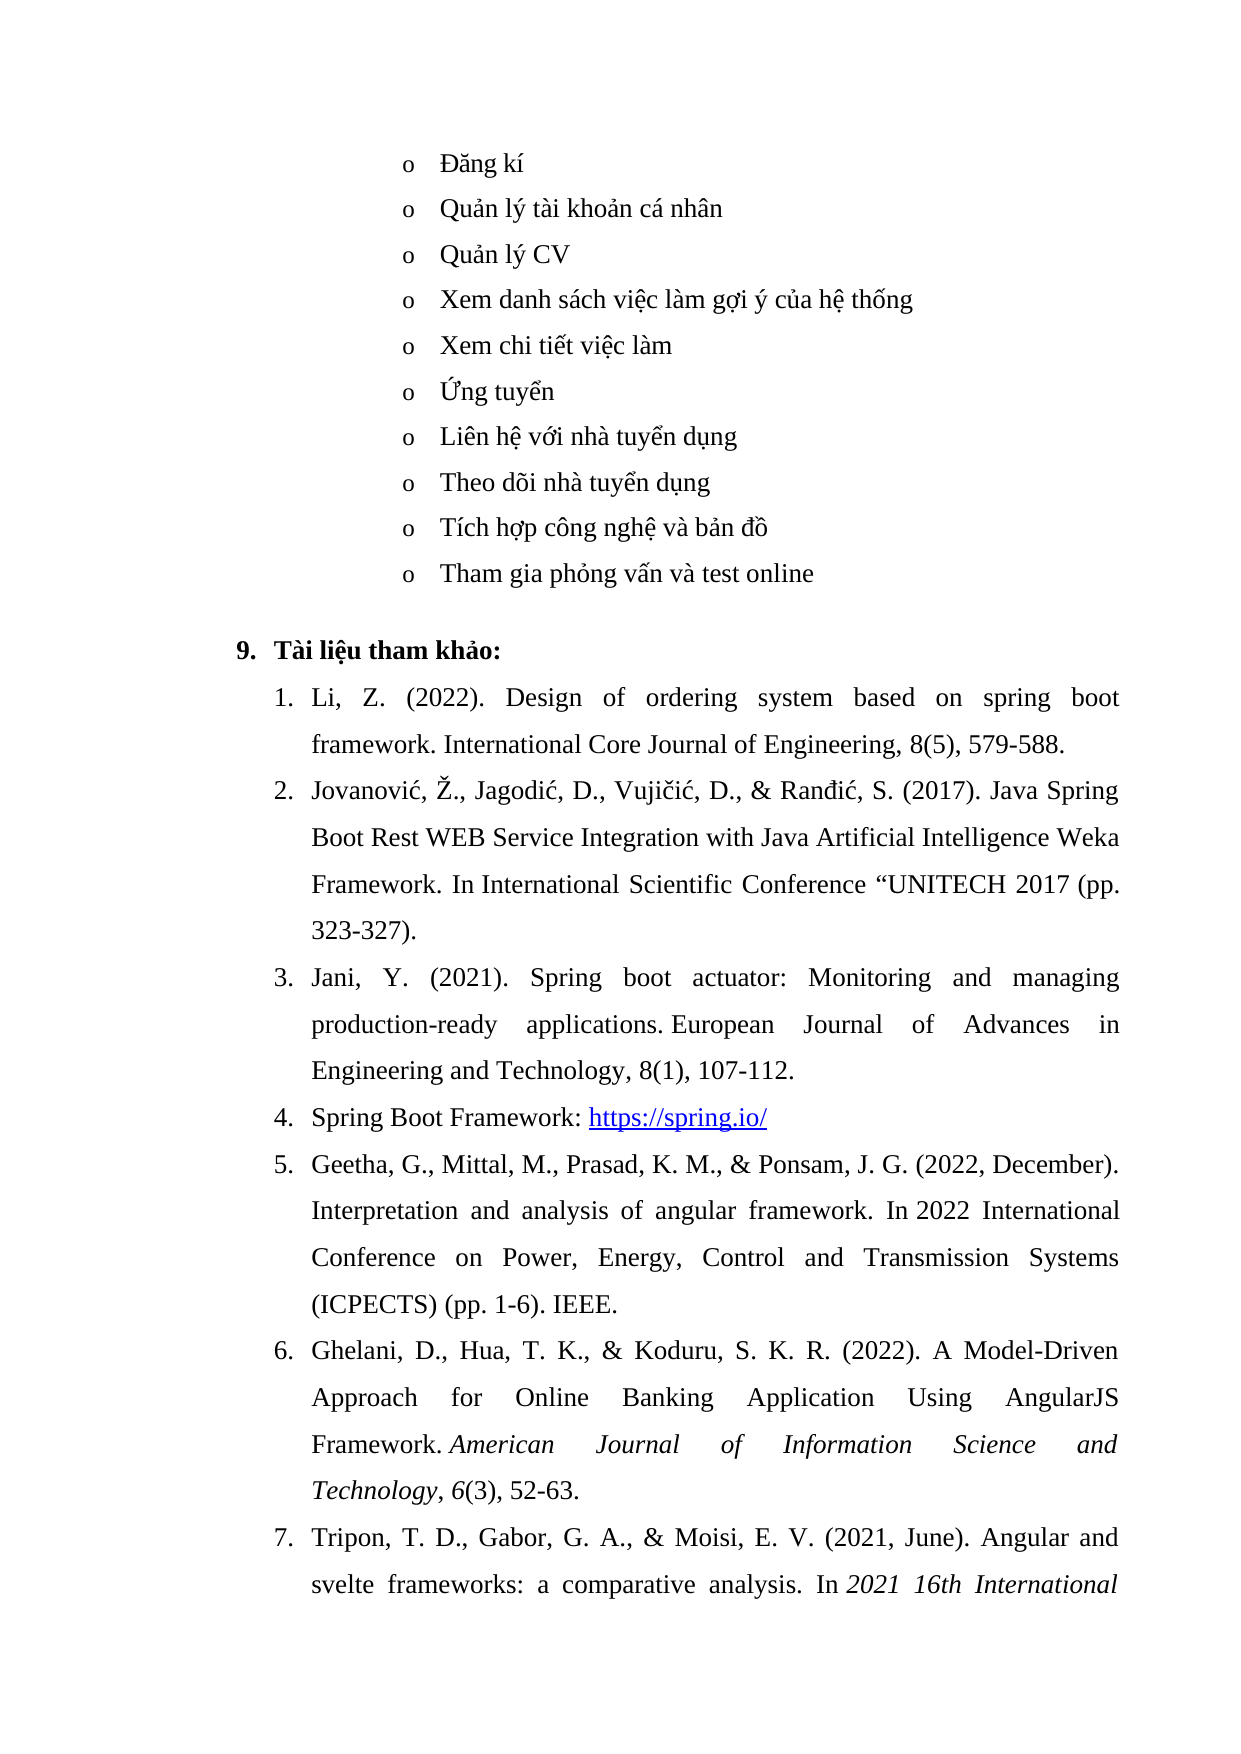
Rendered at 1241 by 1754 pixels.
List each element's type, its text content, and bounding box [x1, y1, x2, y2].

list Jovanović, Ž., Jagodić, D., Vujičić, D., & Ranđić, S. (2017). Java Spring Boot Rest WEB Service Integration with Java Artificial Intelligence Weka Framework. In International Scientific Conference “UNITECH 2017 (pp. 323-327). [273, 774, 1120, 946]
list Geetha, G., Mittal, M., Prasad, K. M., & Ponsam, J. G. (2022, December). Interpretation and analysis of angular framework. In 2022 International Conference on Power, Energy, Control and Transmission Systems (ICPECTS) (pp. 1-6). IEEE. [273, 1148, 1120, 1319]
list Liên hệ với nhà tuyển dụng [402, 420, 1120, 451]
list Quản lý CV [402, 238, 1120, 269]
list Spring Boot Framework: https://spring.io/ [273, 1101, 1120, 1132]
list Theo dõi nhà tuyển dụng [402, 466, 1120, 497]
list Ghelani, D., Hua, T. K., & Koduru, S. K. R. (2022). A Model-Driven Approach for Online Banking Application Using AngularJS Framework. American Journal of Information Science and Technology, 6(3), 52-63. [273, 1334, 1120, 1506]
list Ứng tuyển [402, 374, 1120, 406]
list Xem chi tiết việc làm [402, 329, 1120, 360]
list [273, 1521, 1120, 1599]
list Tích hợp công nghệ và bản đồ [402, 511, 1120, 542]
list Quản lý tài khoản cá nhân [402, 192, 1120, 224]
list Li, Z. (2022). Design of ordering system based on spring boot framework. International Core Journal of Engineering, 8(5), 579-588. [273, 681, 1120, 759]
list Tài liệu tham khảo: [236, 634, 1120, 666]
list Đăng kí [402, 147, 1120, 178]
list Xem danh sách việc làm gợi ý của hệ thống [402, 283, 1120, 315]
list Jani, Y. (2021). Spring boot actuator: Monitoring and managing production-ready applications. European Journal of Advances in Engineering and Technology, 8(1), 107-112. [273, 961, 1120, 1086]
list Tham gia phỏng vấn và test online [402, 557, 1120, 588]
